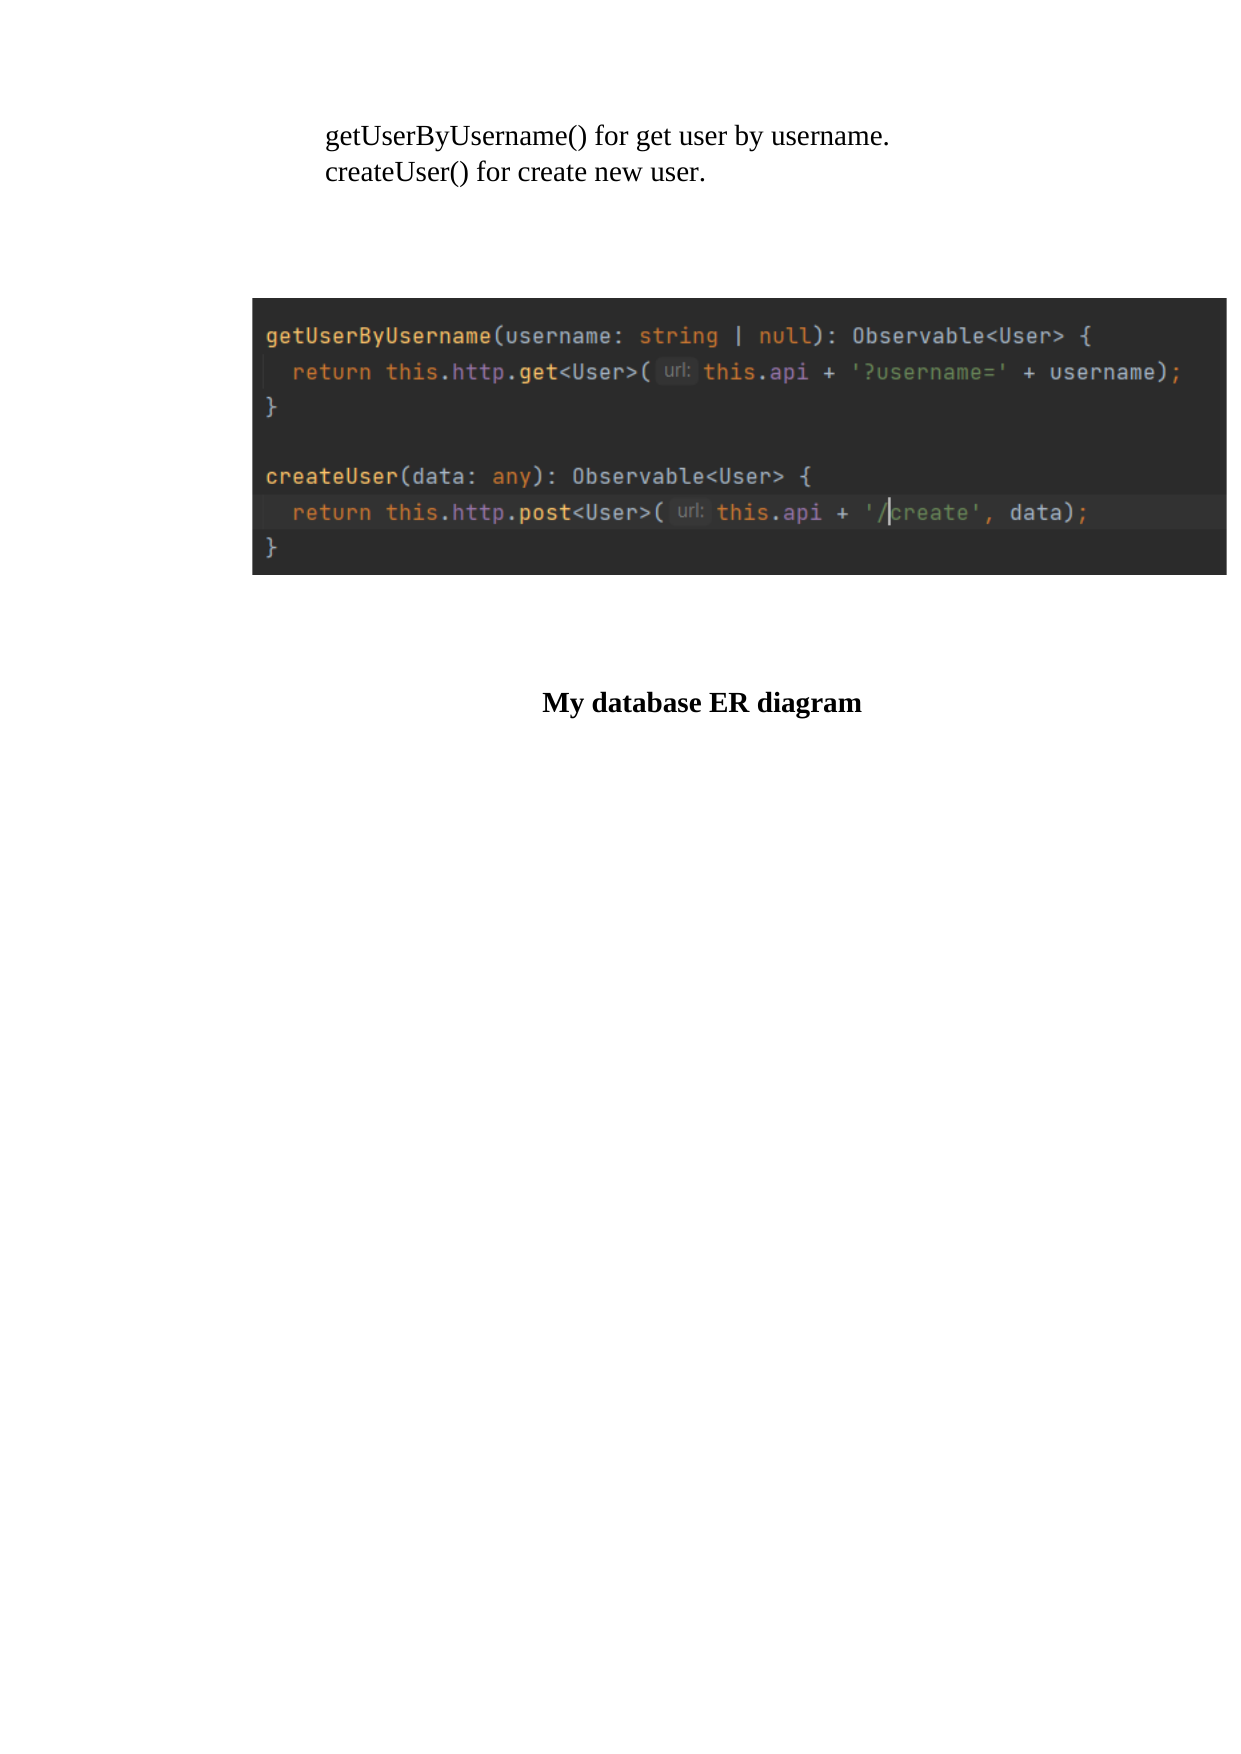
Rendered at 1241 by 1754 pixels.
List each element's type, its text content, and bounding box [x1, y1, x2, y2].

picture [252, 298, 1227, 575]
list createUser() for create new user. [252, 154, 1152, 188]
list My database ER diagram [252, 685, 1152, 719]
list getUserByUsername() for get user by username. [252, 118, 1152, 152]
